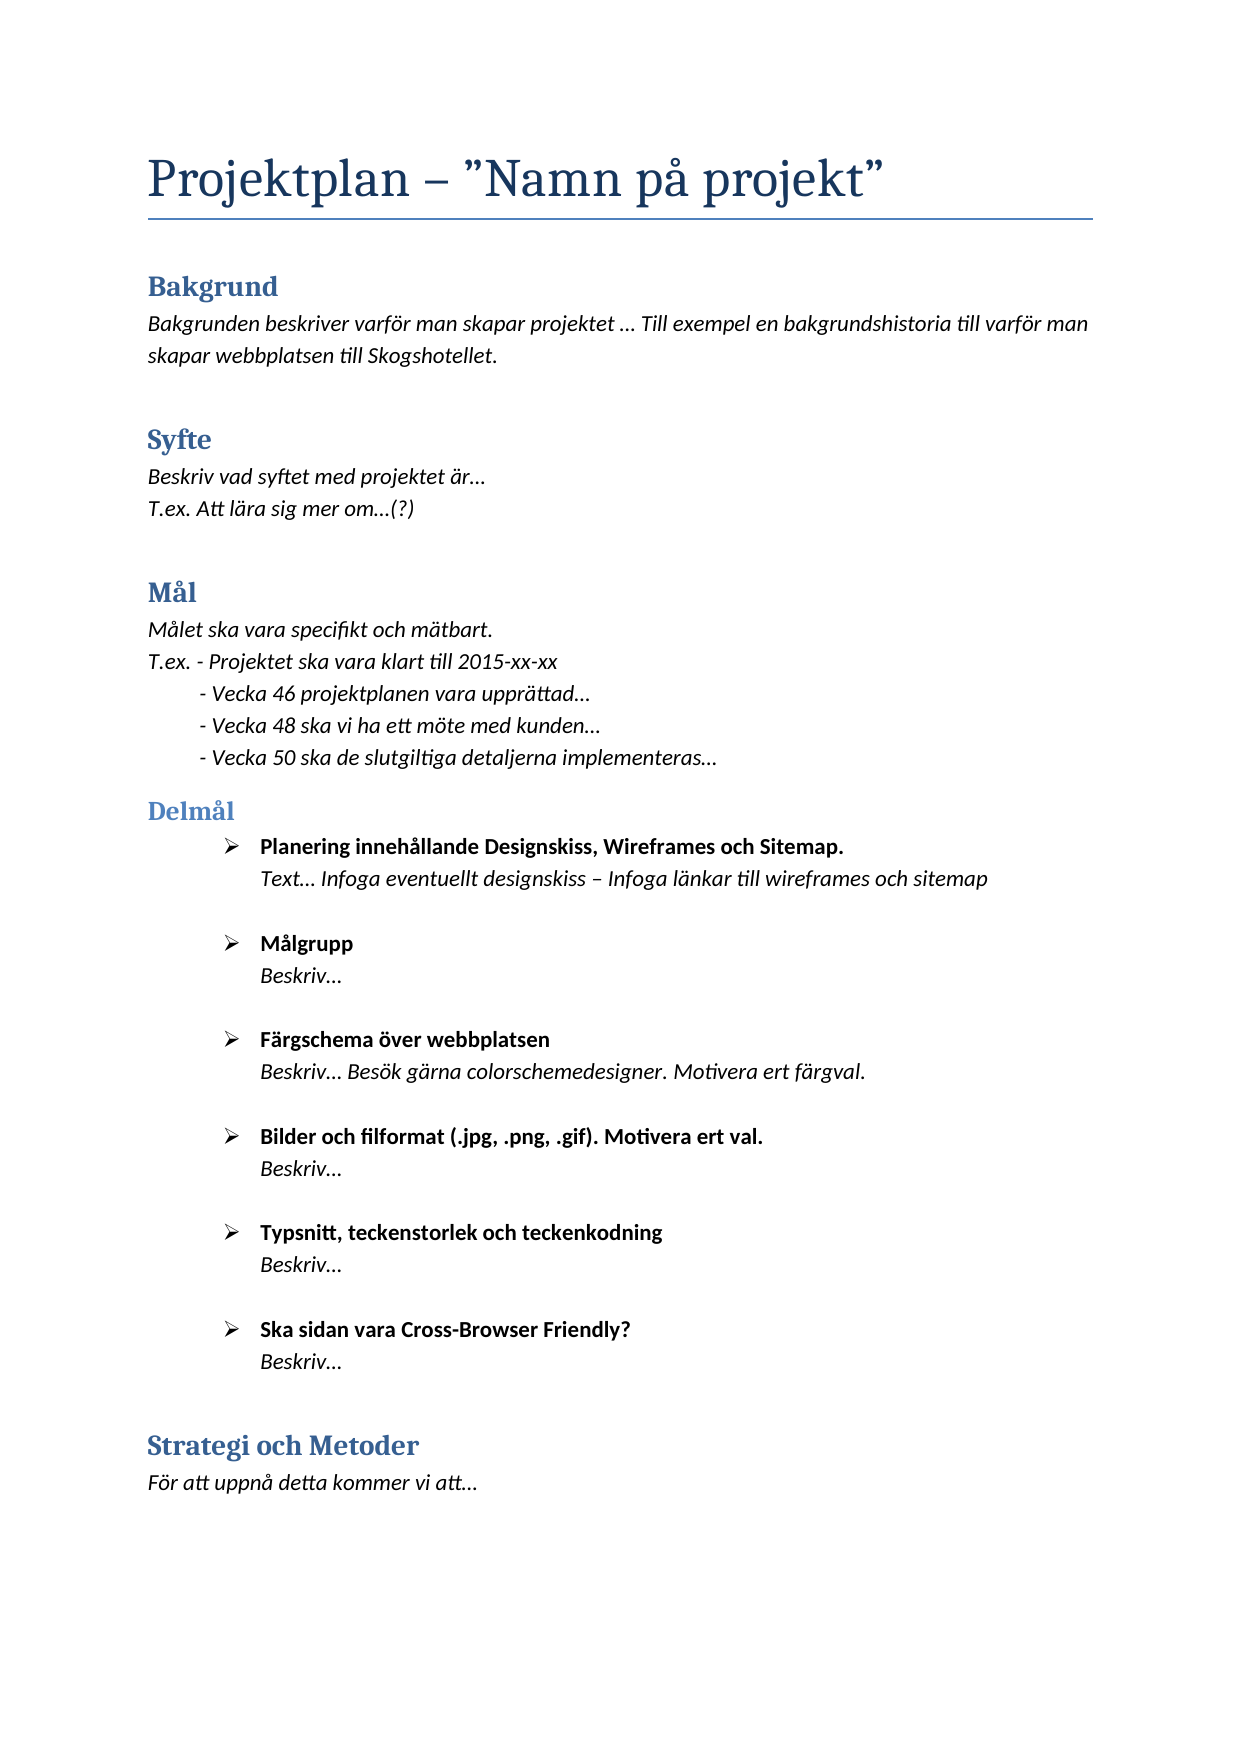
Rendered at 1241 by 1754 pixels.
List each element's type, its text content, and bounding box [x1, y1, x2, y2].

subtitle Strategi och Metoder [148, 1429, 1093, 1463]
subtitle Delmål [148, 796, 1093, 828]
list Färgschema över webbplatsen Beskriv… Besök gärna colorschemedesigner. Motivera ert färgval. [223, 1025, 1093, 1118]
text Målet ska vara specifikt och mätbart. T.ex. - Projektet ska vara klart till 2015-xx-xx - Vecka 46 projektplanen vara upprättad… - Vecka 48 ska vi ha ett möte med kunden… - Vecka 50 ska de slutgiltiga detaljerna implementeras… [148, 615, 1093, 771]
text För att uppnå detta kommer vi att… [148, 1468, 1093, 1496]
list Ska sidan vara Cross-Browser Friendly? Beskriv… [223, 1315, 1093, 1375]
list Typsnitt, teckenstorlek och teckenkodning Beskriv… [223, 1218, 1093, 1311]
title Projektplan – ”Namn på projekt” [148, 148, 1093, 218]
text Bakgrunden beskriver varför man skapar projektet … Till exempel en bakgrundshistoria till varför man skapar webbplatsen till Skogshotellet. [148, 309, 1093, 369]
text Beskriv vad syftet med projektet är… T.ex. Att lära sig mer om…(?) [148, 462, 1093, 522]
subtitle Mål [148, 576, 1093, 610]
list Målgrupp Beskriv… [223, 929, 1093, 1021]
subtitle Bakgrund [148, 270, 1093, 304]
list Planering innehållande Designskiss, Wireframes och Sitemap. Text… Infoga eventuellt designskiss – Infoga länkar till wireframes och sitemap [223, 832, 1093, 924]
list Bilder och filformat (.jpg, .png, .gif). Motivera ert val. Beskriv… [223, 1122, 1093, 1214]
subtitle Syfte [148, 423, 1093, 457]
